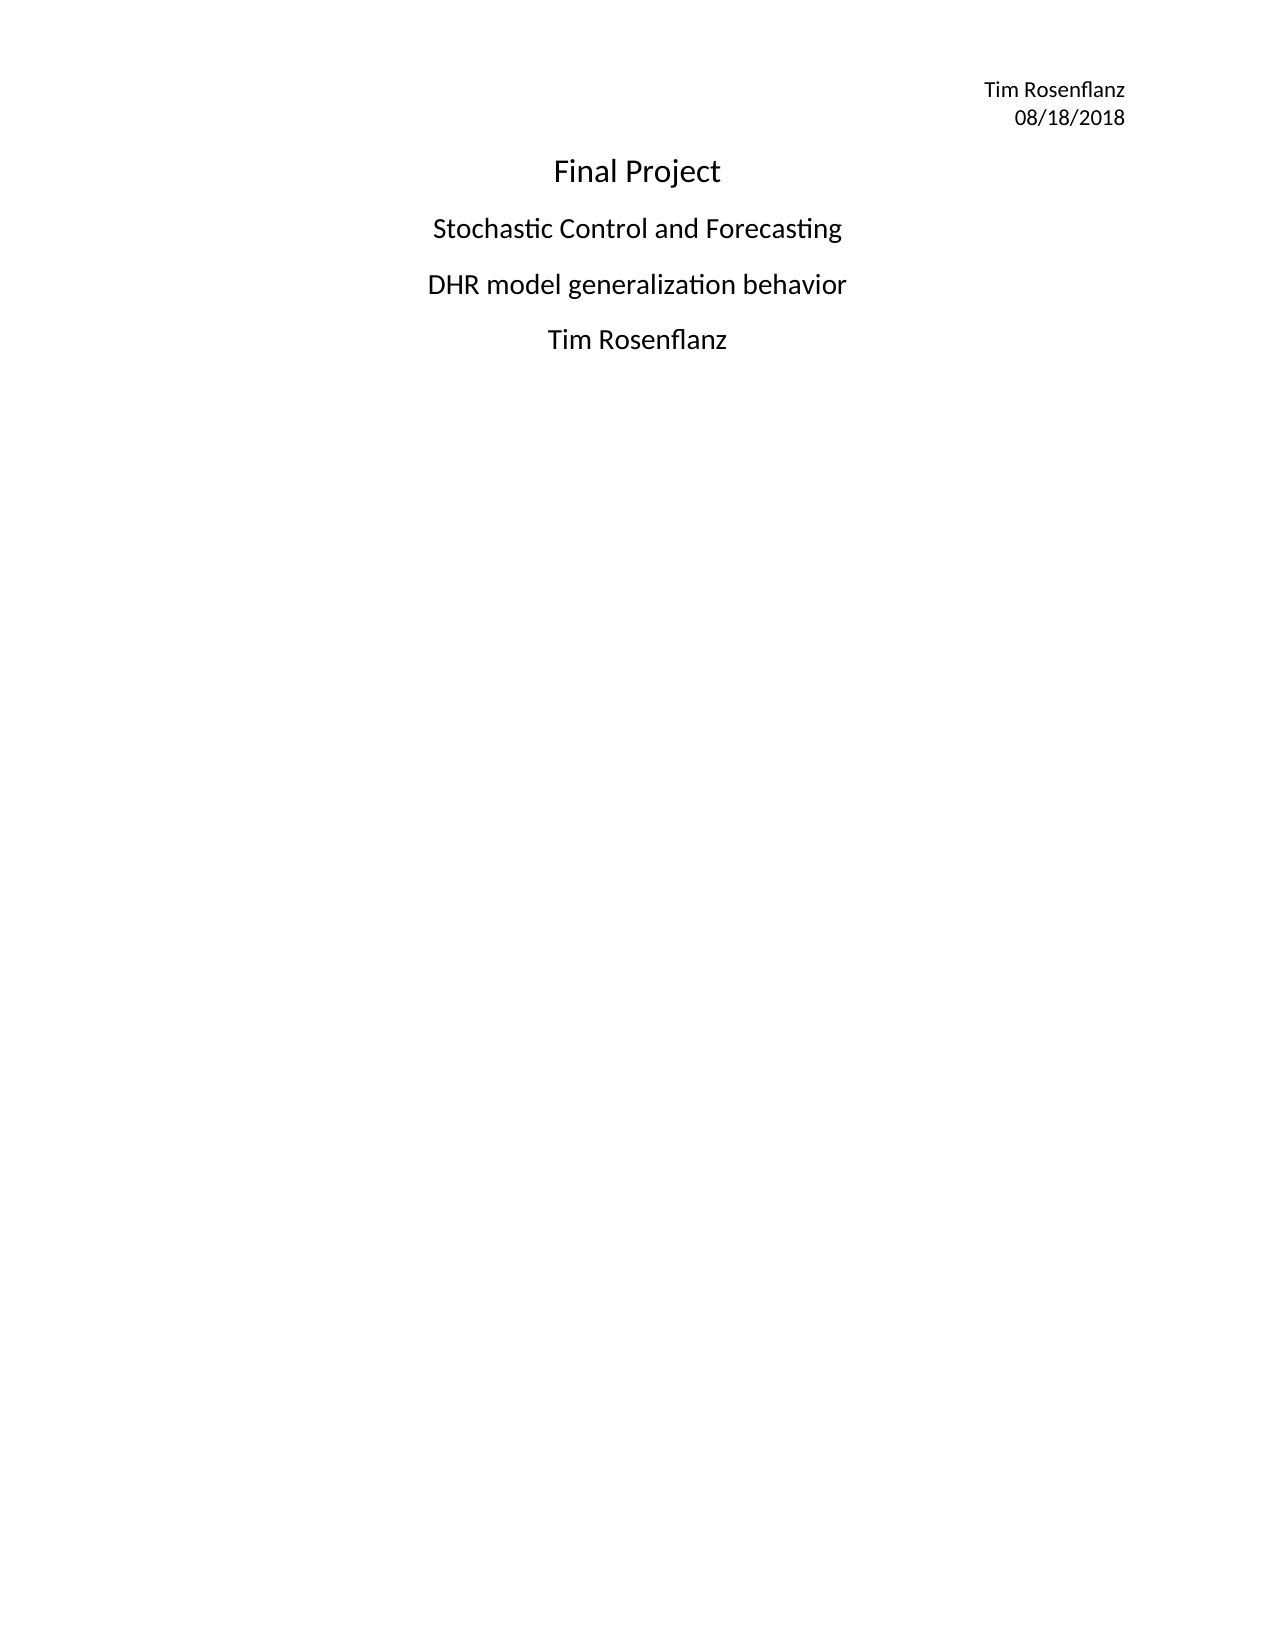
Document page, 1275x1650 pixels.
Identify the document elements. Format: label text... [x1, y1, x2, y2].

text Final Project [150, 150, 1125, 191]
text Tim Rosenflanz [150, 321, 1125, 356]
text DHR model generalization behavior [150, 266, 1125, 301]
text Stochastic Control and Forecasting [150, 211, 1125, 246]
